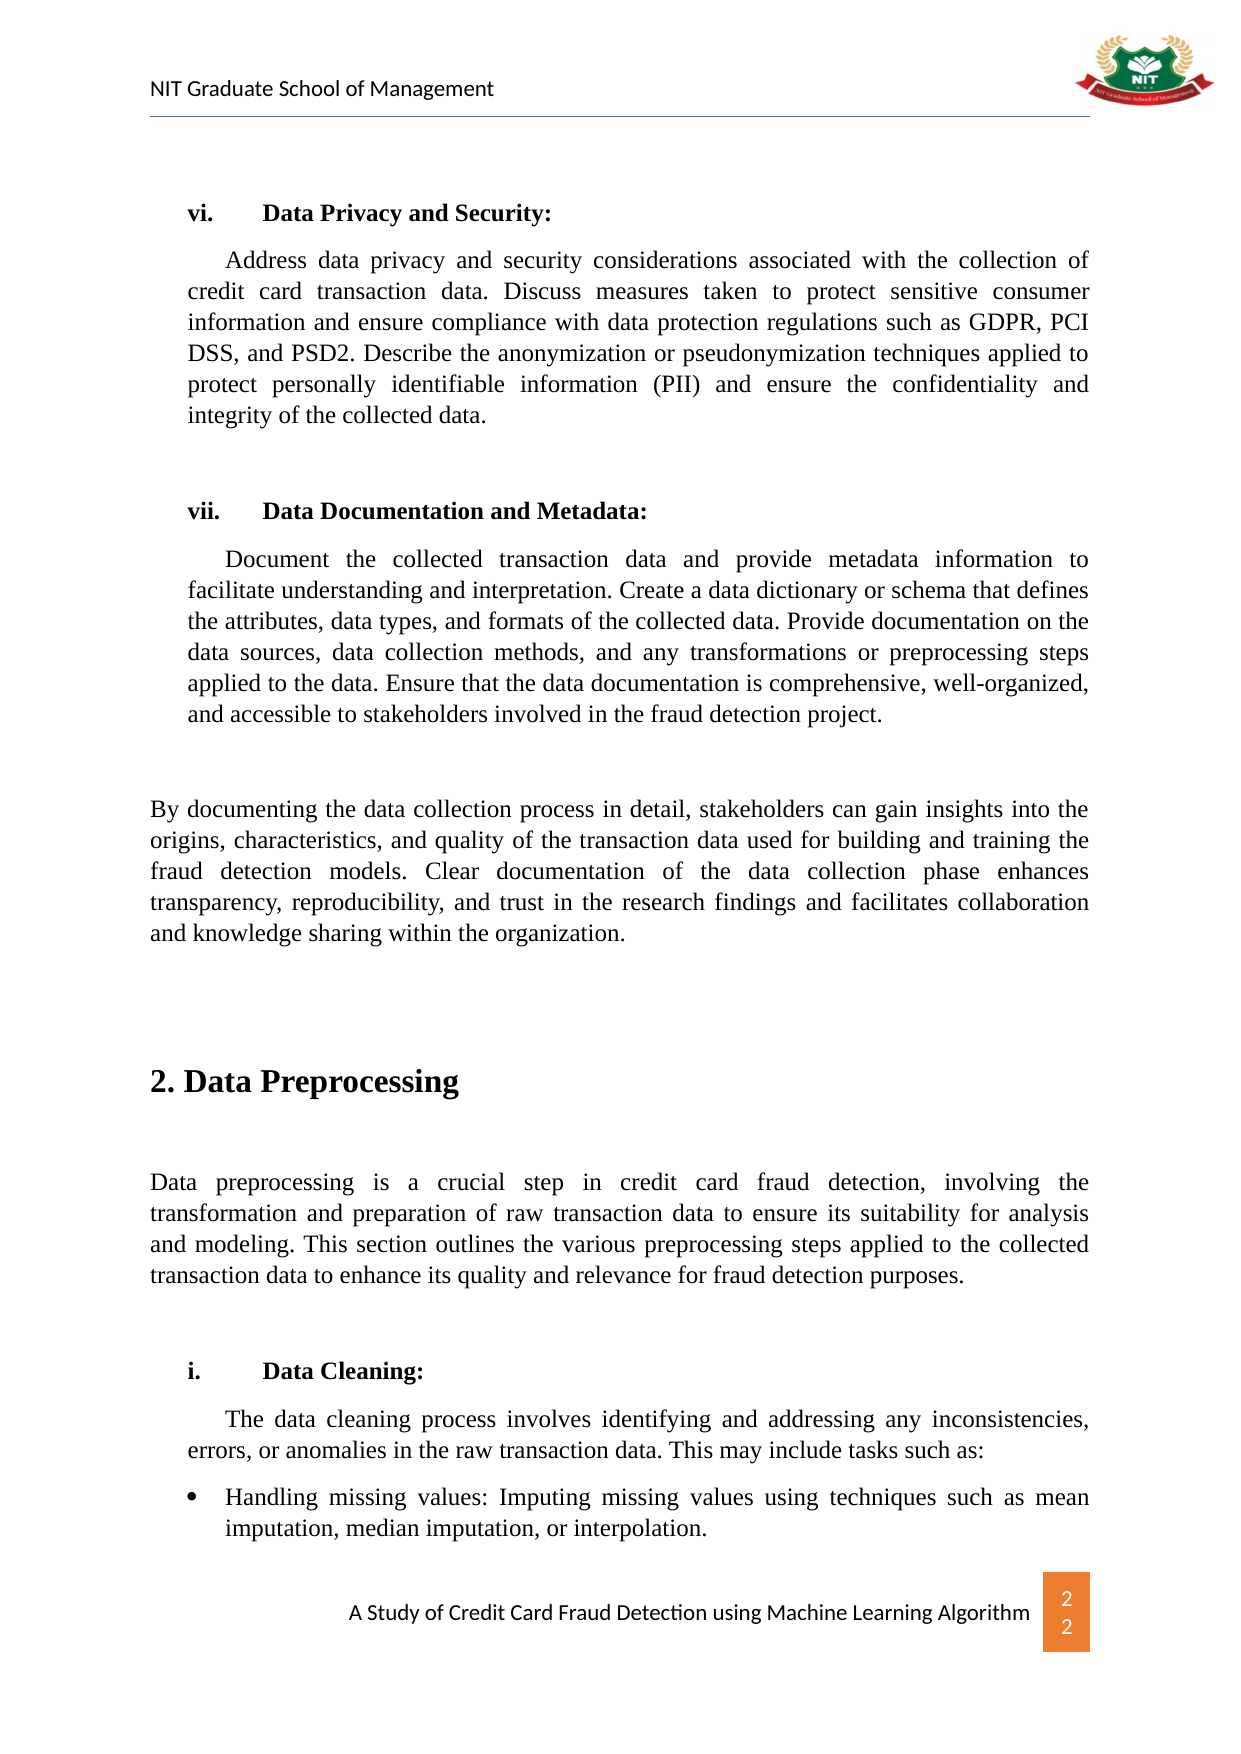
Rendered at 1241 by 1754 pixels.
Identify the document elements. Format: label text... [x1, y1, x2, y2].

list Data Cleaning: [187, 1356, 1090, 1385]
text 2. Data Preprocessing [150, 1062, 1090, 1100]
text By documenting the data collection process in detail, stakeholders can gain insights into the origins, characteristics, and quality of the transaction data used for building and training the fraud detection models. Clear documentation of the data collection phase enhances transparency, reproducibility, and trust in the research findings and facilitates collaboration and knowledge sharing within the organization. [150, 794, 1090, 947]
text Data preprocessing is a crucial step in credit card fraud detection, involving the transformation and preparation of raw transaction data to ensure its suitability for analysis and modeling. This section outlines the various preprocessing steps applied to the collected transaction data to enhance its quality and relevance for fraud detection purposes. [150, 1167, 1090, 1289]
text The data cleaning process involves identifying and addressing any inconsistencies, errors, or anomalies in the raw transaction data. This may include tasks such as: [187, 1404, 1090, 1463]
text Document the collected transaction data and provide metadata information to facilitate understanding and interpretation. Create a data dictionary or schema that defines the attributes, data types, and formats of the collected data. Provide documentation on the data sources, data collection methods, and any transformations or preprocessing steps applied to the data. Ensure that the data documentation is comprehensive, well-organized, and accessible to stakeholders involved in the fraud detection project. [187, 544, 1090, 728]
list Data Documentation and Metadata: [187, 496, 1090, 525]
list Data Privacy and Security: [187, 198, 1090, 226]
picture [1073, 30, 1218, 110]
text Address data privacy and security considerations associated with the collection of credit card transaction data. Discuss measures taken to protect sensitive consumer information and ensure compliance with data protection regulations such as GDPR, PCI DSS, and PSD2. Describe the anonymization or pseudonymization techniques applied to protect personally identifiable information (PII) and ensure the confidentiality and integrity of the collected data. [187, 245, 1090, 429]
list Handling missing values: Imputing missing values using techniques such as mean imputation, median imputation, or interpolation. [187, 1482, 1090, 1542]
